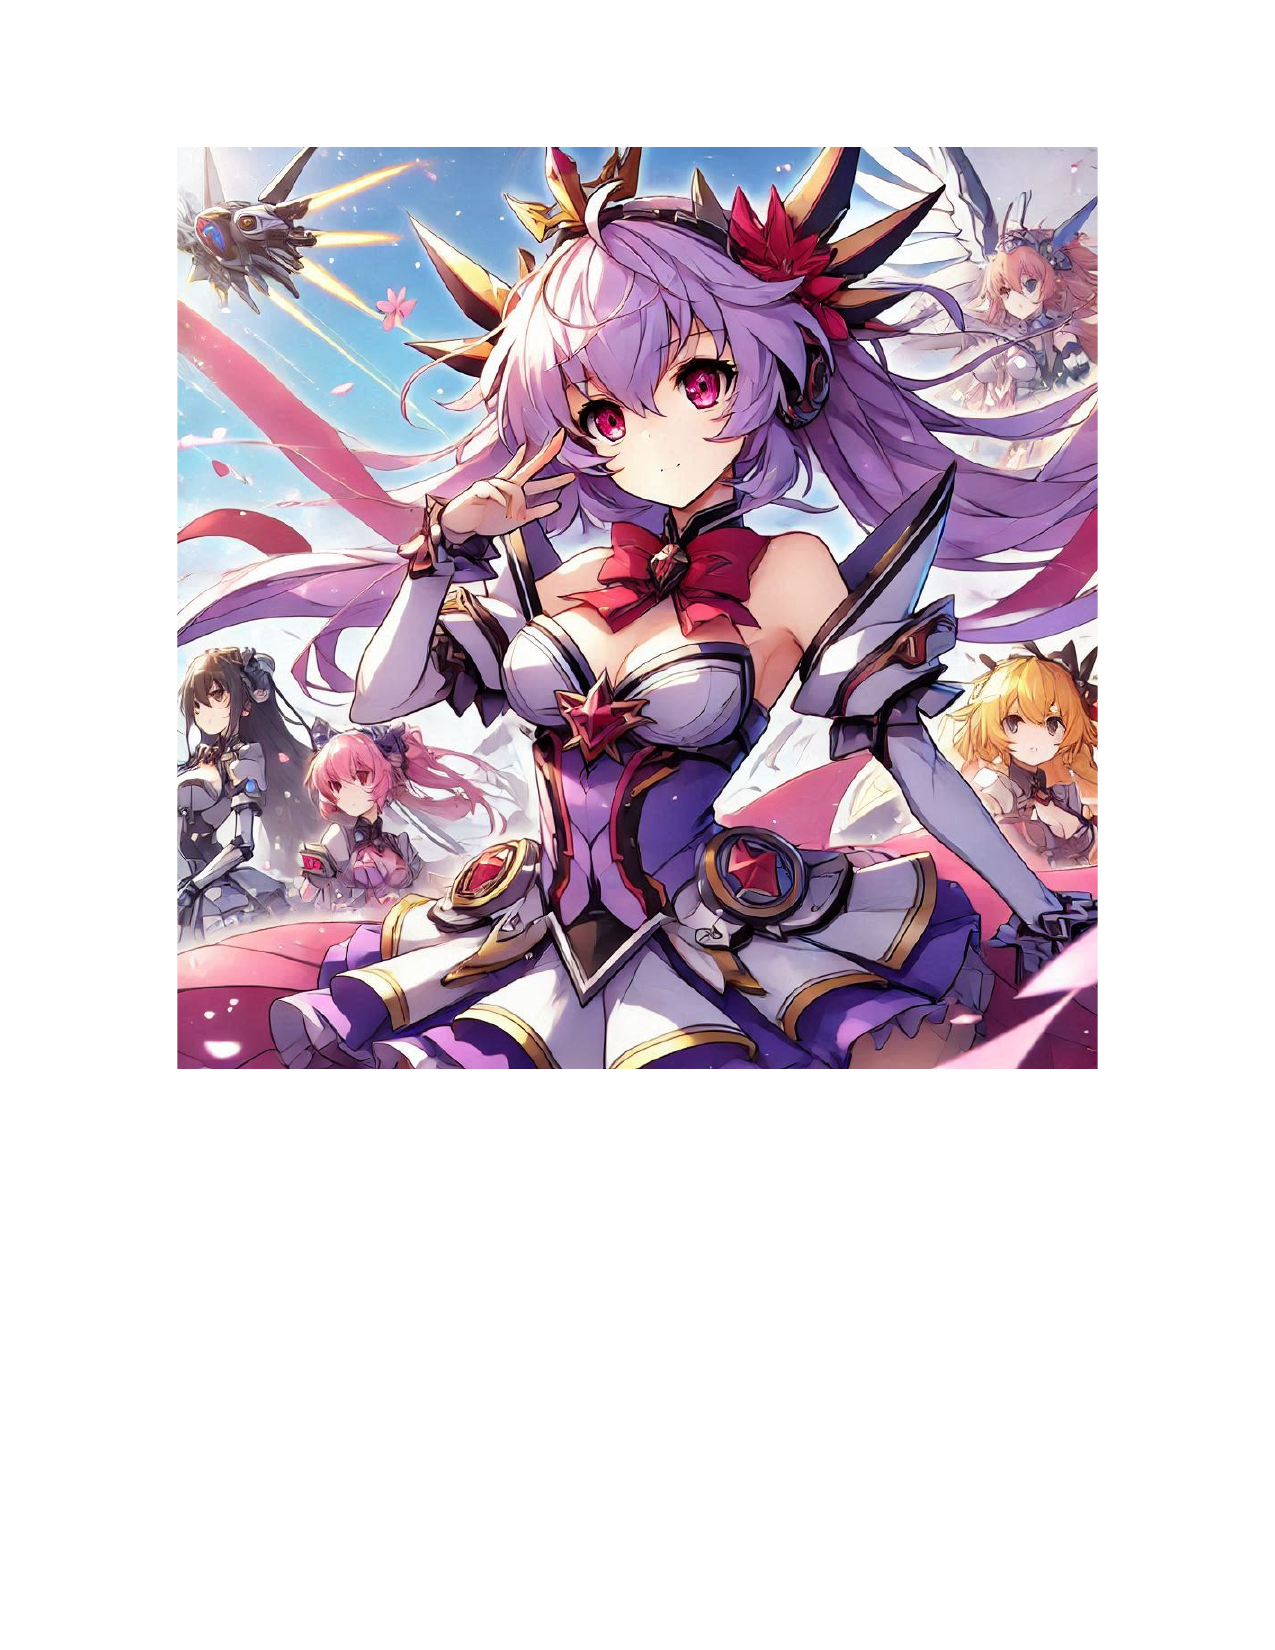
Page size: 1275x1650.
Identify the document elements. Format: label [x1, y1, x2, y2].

picture [177, 147, 1098, 1069]
